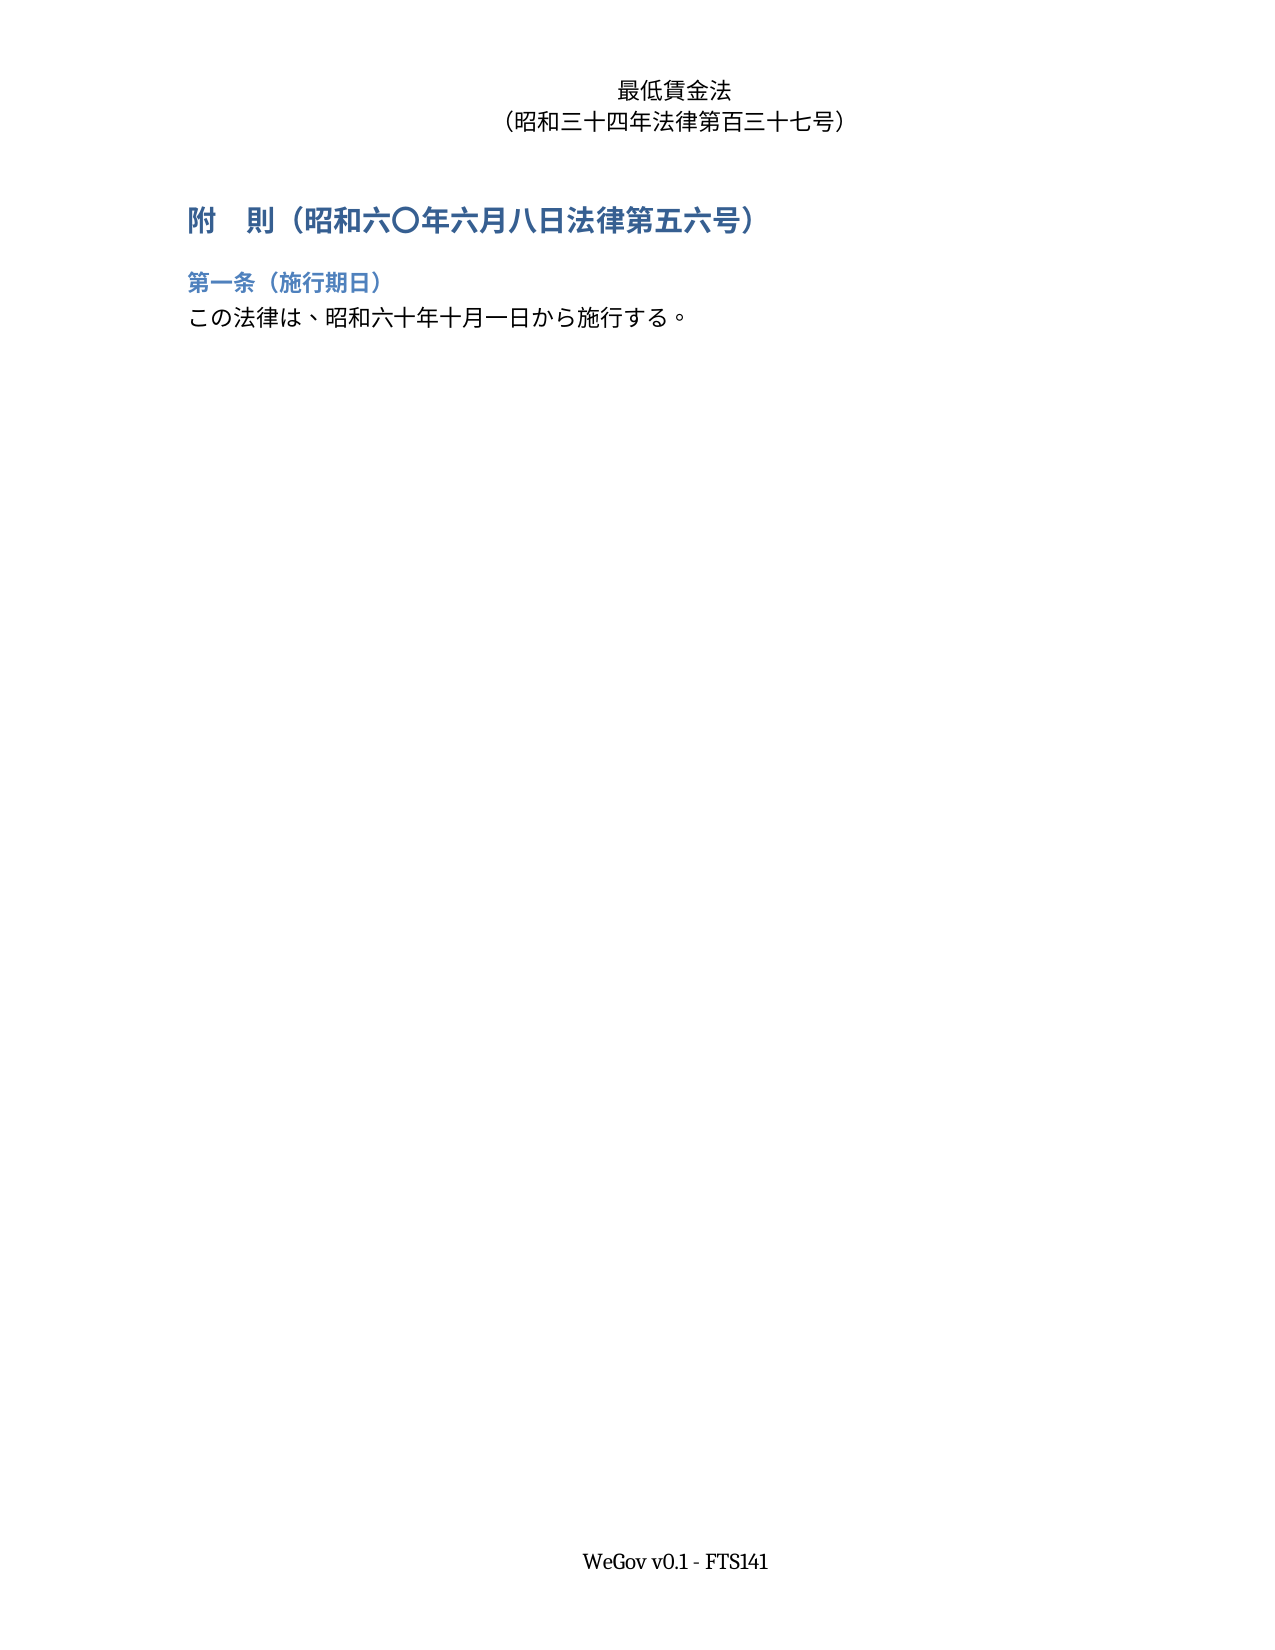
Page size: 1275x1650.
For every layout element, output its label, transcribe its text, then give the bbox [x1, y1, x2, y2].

text この法律は、昭和六十年十月一日から施行する。 [187, 302, 1087, 334]
subtitle 附 則（昭和六〇年六月八日法律第五六号） [187, 200, 1087, 240]
subtitle 第一条（施行期日） [187, 266, 1087, 298]
